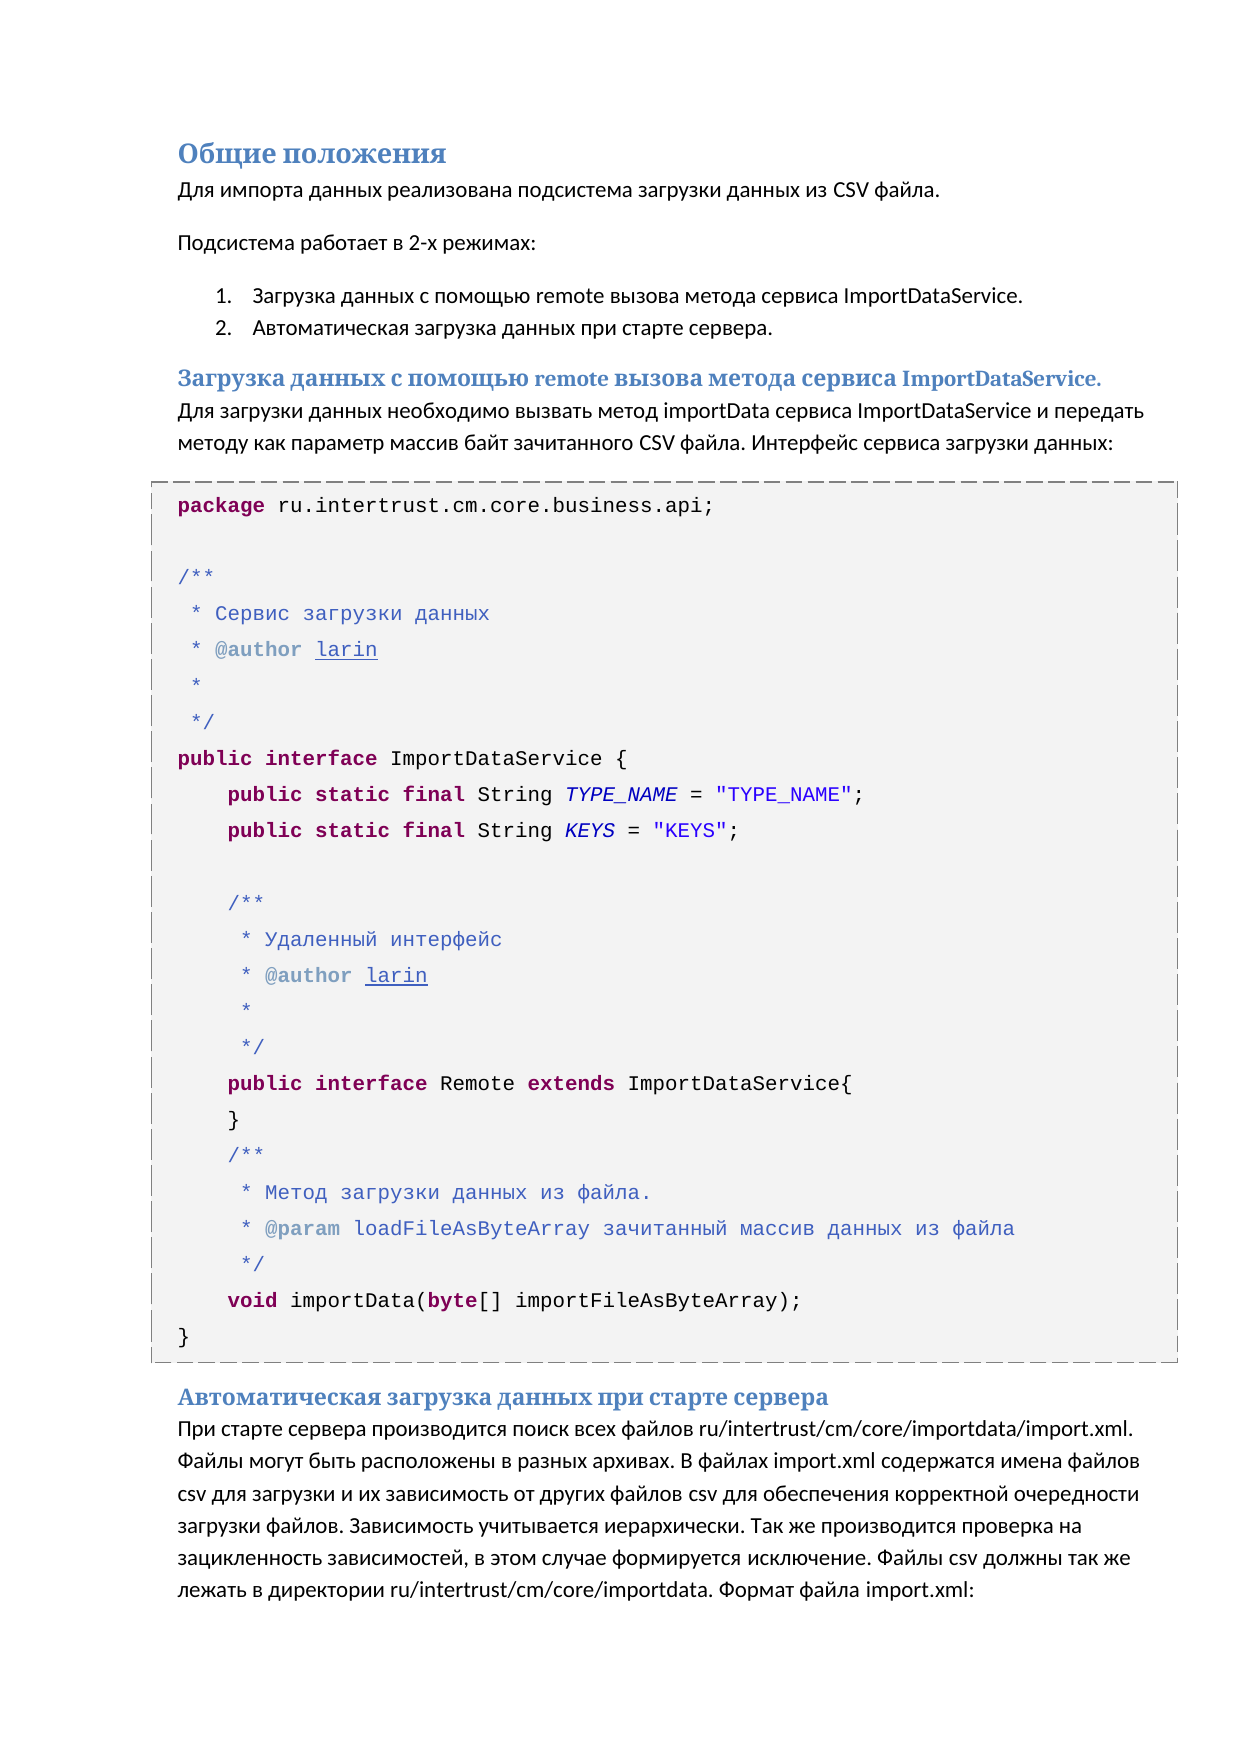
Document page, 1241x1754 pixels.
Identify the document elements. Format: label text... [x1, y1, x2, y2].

text public static final String KEYS = "KEYS"; [151, 807, 1178, 843]
text При старте сервера производится поиск всех файлов ru/intertrust/cm/core/importdata/import.xml. Файлы могут быть расположены в разных архивах. В файлах import.xml содержатся имена файлов csv для загрузки и их зависимость от других файлов csv для обеспечения корректной очередности загрузки файлов. Зависимость учитывается иерархически. Так же производится проверка на зацикленность зависимостей, в этом случае формируется исключение. Файлы csv должны так же лежать в директории ru/intertrust/cm/core/importdata. Формат файла import.xml: [177, 1414, 1152, 1603]
text */ [151, 698, 1178, 734]
text public interface Remote extends ImportDataService{ [151, 1060, 1178, 1096]
text Подсистема работает в 2-х режимах: [177, 228, 1152, 256]
text * Удаленный интерфейс [151, 915, 1178, 951]
text * [151, 987, 1178, 1023]
text * @author larin [151, 951, 1178, 987]
text */ [151, 1023, 1178, 1060]
text void importData(byte[] importFileAsByteArray); [151, 1277, 1178, 1313]
text * [151, 662, 1178, 698]
text * @param loadFileAsByteArray зачитанный массив данных из файла [151, 1204, 1178, 1240]
list Автоматическая загрузка данных при старте сервера. [215, 313, 1152, 341]
text Для импорта данных реализована подсистема загрузки данных из CSV файла. [177, 175, 1152, 203]
text /** [151, 554, 1178, 590]
text Для загрузки данных необходимо вызвать метод importData сервиса ImportDataService и передать методу как параметр массив байт зачитанного CSV файла. Интерфейс сервиса загрузки данных: [177, 396, 1152, 456]
list Загрузка данных с помощью remote вызова метода сервиса ImportDataService. [215, 281, 1152, 309]
text */ [151, 1240, 1178, 1277]
text * Метод загрузки данных из файла. [151, 1168, 1178, 1204]
text } [151, 1313, 1178, 1363]
text public interface ImportDataService { [151, 734, 1178, 771]
text * @author larin [151, 626, 1178, 662]
text public static final String TYPE_NAME = "TYPE_NAME"; [151, 771, 1178, 807]
text } [151, 1096, 1178, 1132]
text * Сервис загрузки данных [151, 590, 1178, 626]
text /** [151, 879, 1178, 915]
subtitle Автоматическая загрузка данных при старте сервера [177, 1384, 1152, 1411]
text /** [151, 1132, 1178, 1168]
text package ru.intertrust.cm.core.business.api; [151, 481, 1178, 517]
subtitle Загрузка данных с помощью remote вызова метода сервиса ImportDataService. [177, 366, 1152, 392]
subtitle Общие положения [177, 139, 1152, 170]
